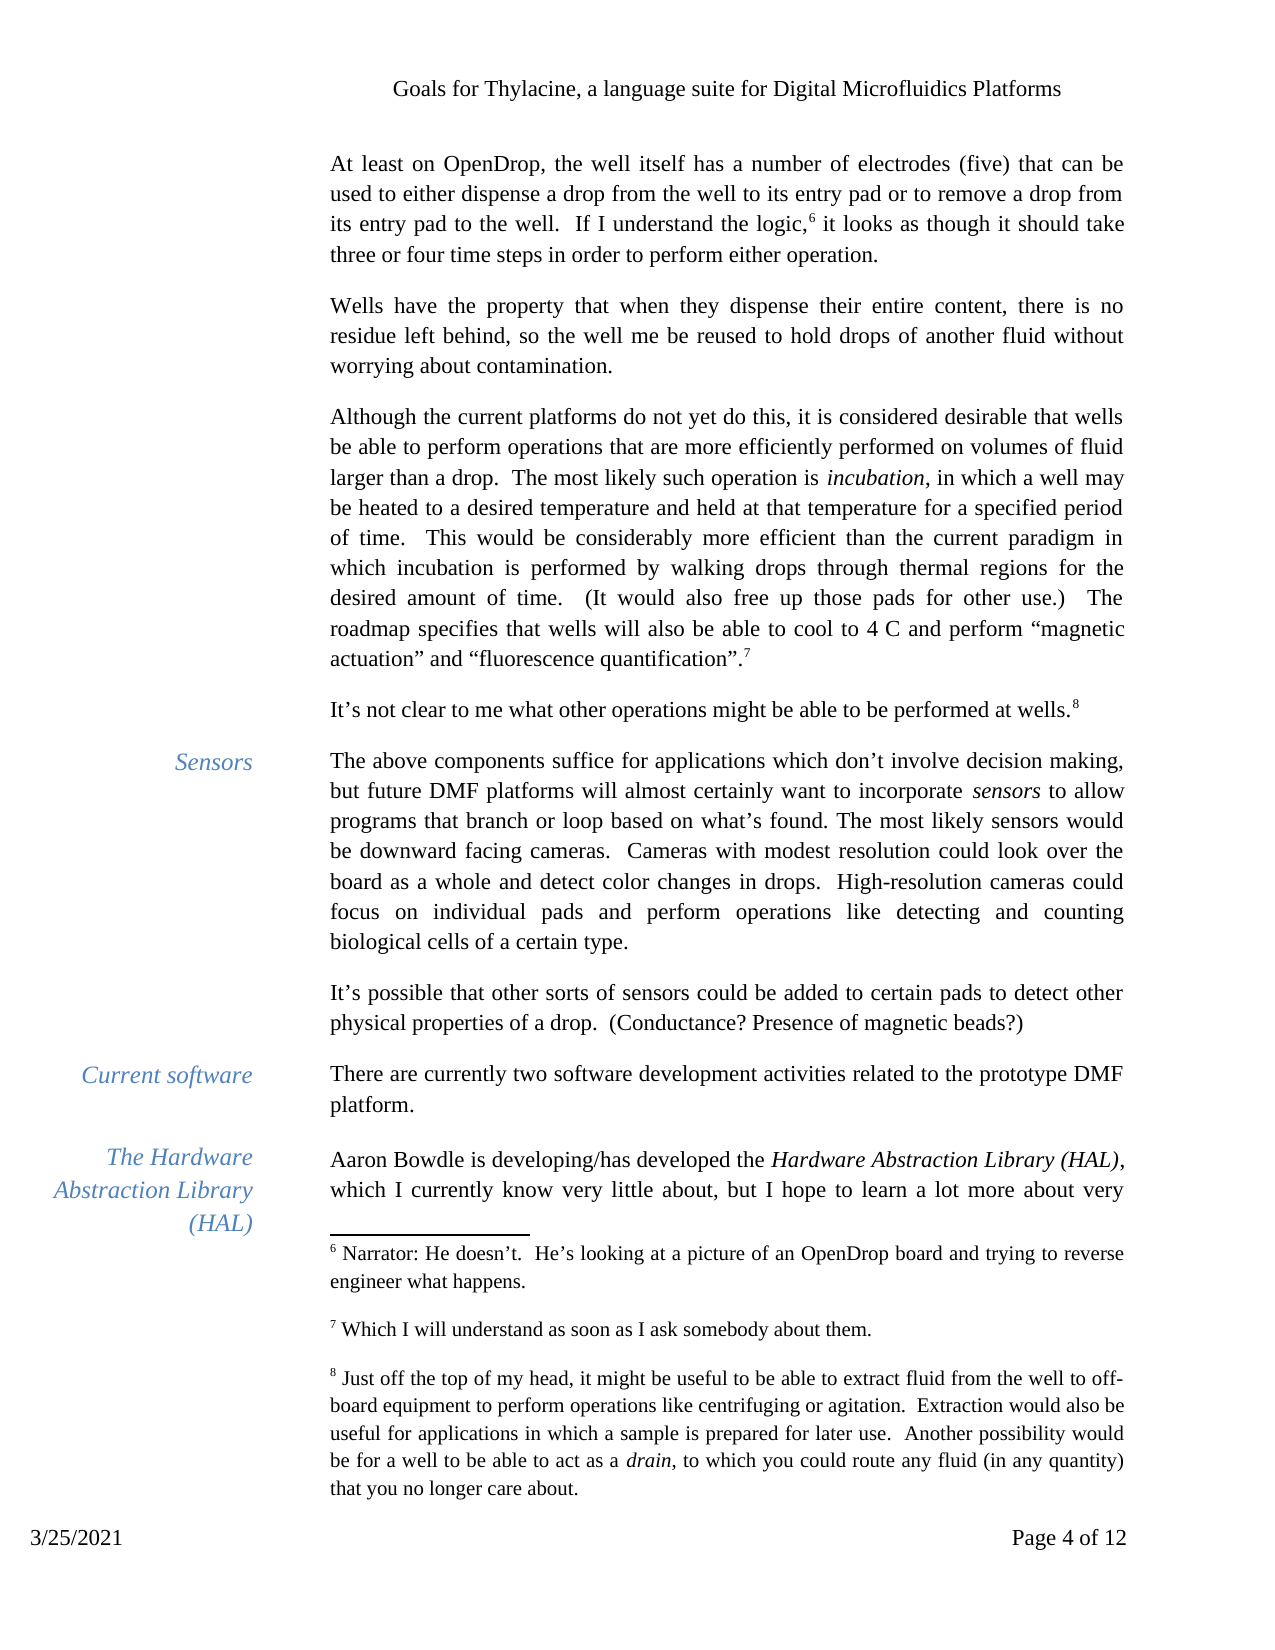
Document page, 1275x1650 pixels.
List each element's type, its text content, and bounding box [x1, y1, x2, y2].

text The Hardware Abstraction Library (HAL) [0, 1142, 255, 1237]
text Wells have the property that when they dispense their entire content, there is no residue left behind, so the well me be reused to hold drops of another fluid without worrying about contamination. [330, 292, 1125, 378]
text It’s possible that other sorts of sensors could be added to certain pads to detect other physical properties of a drop. (Conductance? Presence of magnetic beads?) [330, 979, 1125, 1036]
text Although the current platforms do not yet do this, it is considered desirable that wells be able to perform operations that are more efficiently performed on volumes of fluid larger than a drop. The most likely such operation is incubation, in which a well may be heated to a desired temperature and held at that temperature for a specified period of time. This would be considerably more efficient than the current paradigm in which incubation is performed by walking drops through thermal regions for the desired amount of time. (It would also free up those pads for other use.) The roadmap specifies that wells will also be able to cool to 4 C and perform “magnetic actuation” and “fluorescence quantification”. [330, 403, 1125, 671]
text Current software [0, 1061, 255, 1089]
text The above components suffice for applications which don’t involve decision making, but future DMF platforms will almost certainly want to incorporate sensors to allow programs that branch or loop based on what’s found. The most likely sensors would be downward facing cameras. Cameras with modest resolution could look over the board as a whole and detect color changes in drops. High-resolution cameras could focus on individual pads and perform operations like detecting and counting biological cells of a certain type. [330, 747, 1125, 954]
text Sensors [0, 747, 255, 776]
text It’s not clear to me what other operations might be able to be performed at wells. [330, 696, 1125, 722]
text There are currently two software development activities related to the prototype DMF platform. [330, 1060, 1125, 1117]
